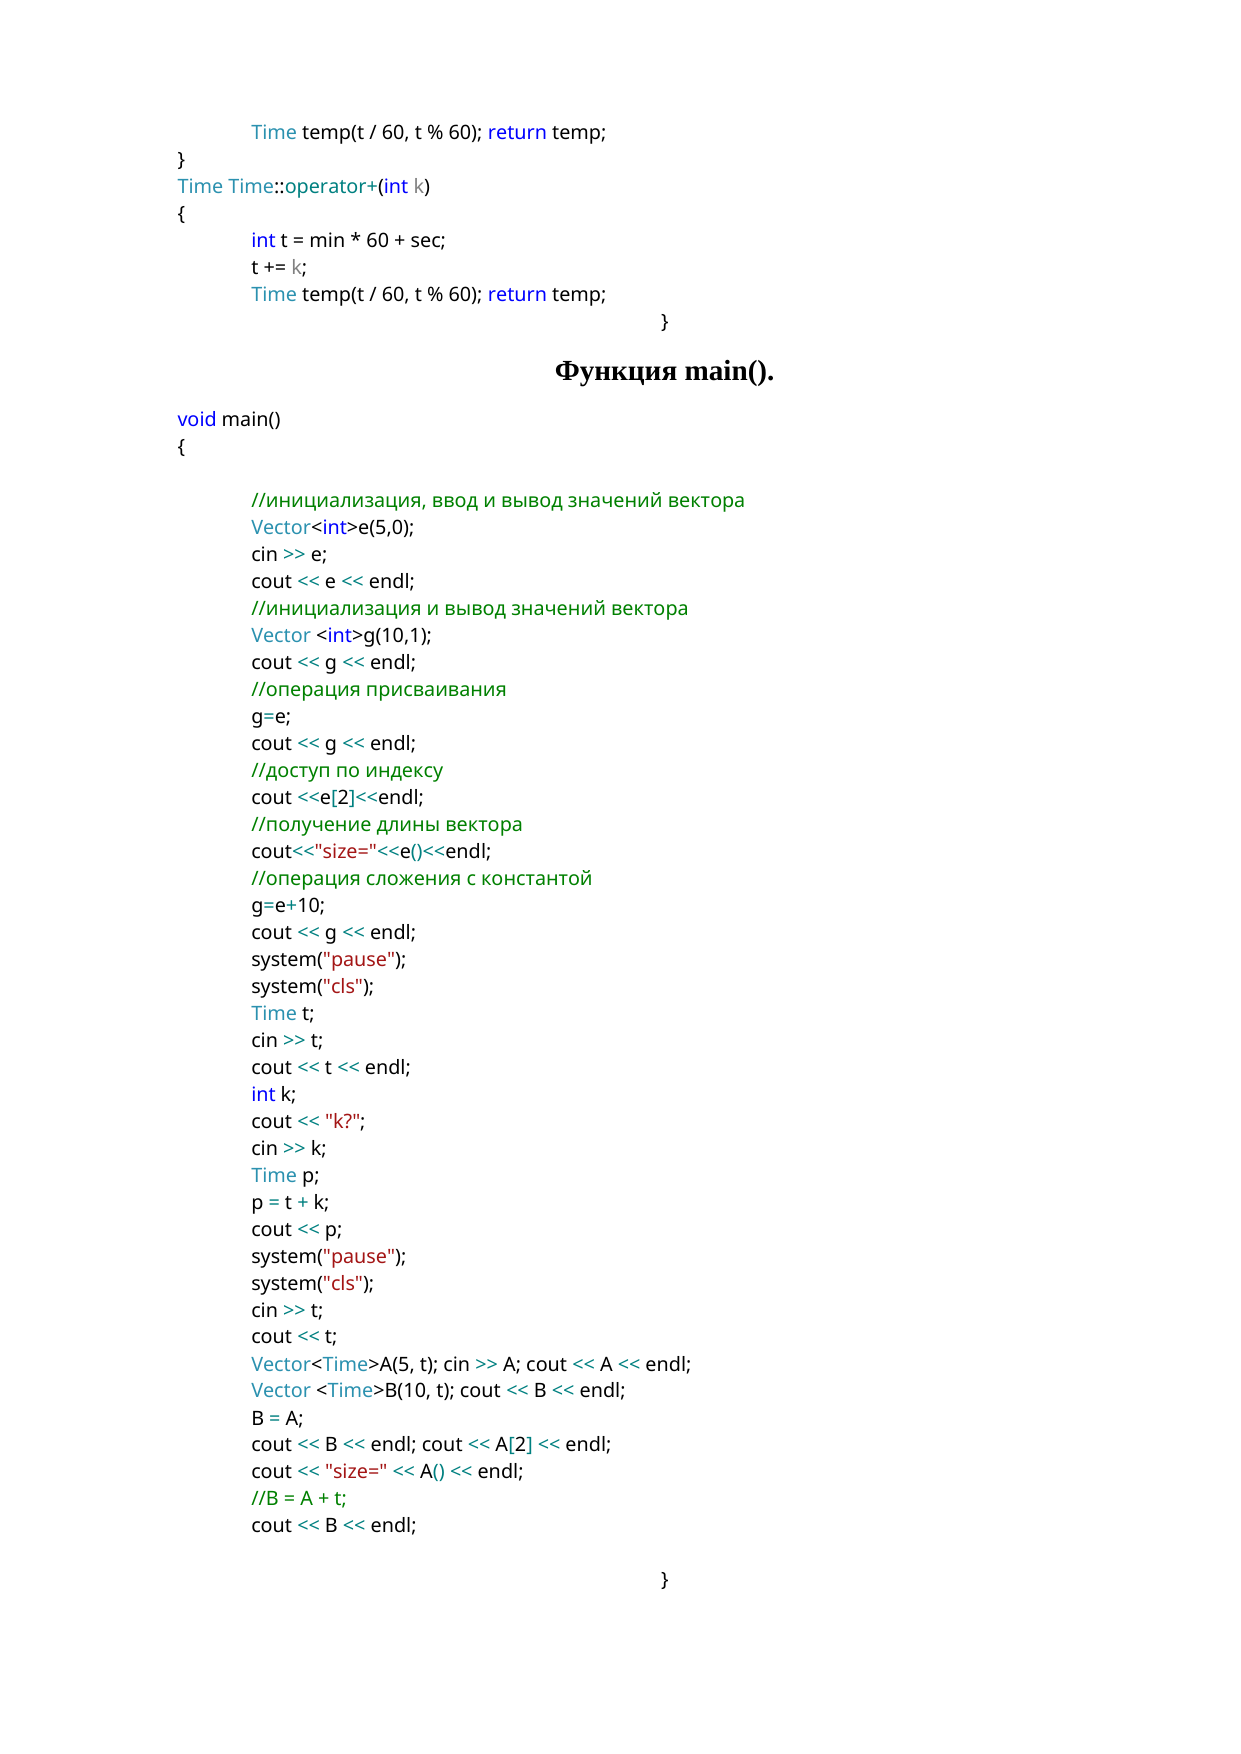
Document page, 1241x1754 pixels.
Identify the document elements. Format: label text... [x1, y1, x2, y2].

text cout << "size=" << A() << endl; [177, 1458, 1152, 1485]
text //B = A + t; [177, 1485, 1152, 1512]
text system("cls"); [177, 972, 1152, 999]
text Vector <Time>B(10, t); cout << B << endl; [177, 1377, 1152, 1404]
text Time t; [177, 999, 1152, 1026]
text Time temp(t / 60, t % 60); return temp; [177, 118, 1152, 145]
text cout << g << endl; [177, 648, 1152, 675]
text int t = min * 60 + sec; [177, 226, 1152, 253]
text } [177, 1566, 1152, 1593]
text cin >> e; [177, 540, 1152, 567]
text cin >> t; [177, 1026, 1152, 1053]
text cout << g << endl; [177, 729, 1152, 756]
text { [177, 432, 1152, 459]
text cout << B << endl; [177, 1512, 1152, 1539]
text { [177, 199, 1152, 226]
text B = A; [177, 1404, 1152, 1431]
text Vector<Time>A(5, t); cin >> A; cout << A << endl; [177, 1350, 1152, 1377]
text t += k; [177, 253, 1152, 280]
text cout << g << endl; [177, 918, 1152, 945]
text Time Time::operator+(int k) [177, 172, 1152, 199]
text //получение длины вектора [177, 810, 1152, 837]
text } [177, 145, 1152, 172]
text system("pause"); [177, 945, 1152, 972]
text Vector <int>g(10,1); [177, 621, 1152, 648]
text //инициализация и вывод значений вектора [177, 594, 1152, 621]
text cout << p; [177, 1215, 1152, 1242]
text cin >> k; [177, 1134, 1152, 1161]
text Time p; [177, 1161, 1152, 1188]
text g=e; [177, 702, 1152, 729]
text system("pause"); [177, 1242, 1152, 1269]
text g=e+10; [177, 891, 1152, 918]
text cin >> t; [177, 1296, 1152, 1323]
text p = t + k; [177, 1188, 1152, 1215]
text //операция присваивания [177, 675, 1152, 702]
text cout << "k?"; [177, 1107, 1152, 1134]
text cout << t << endl; [177, 1053, 1152, 1080]
text //доступ по индексу [177, 756, 1152, 783]
text int k; [177, 1080, 1152, 1107]
text Vector<int>e(5,0); [177, 513, 1152, 540]
text cout << e << endl; [177, 567, 1152, 594]
text } [177, 307, 1152, 334]
text system("cls"); [177, 1269, 1152, 1296]
text //операция сложения с константой [177, 864, 1152, 891]
text void main() [177, 406, 1152, 432]
text cout <<e[2]<<endl; [177, 783, 1152, 810]
text cout<<"size="<<e()<<endl; [177, 837, 1152, 864]
text Функция main(). [177, 353, 1152, 386]
text //инициализация, ввод и вывод значений вектора [177, 486, 1152, 513]
text cout << t; [177, 1323, 1152, 1350]
text Time temp(t / 60, t % 60); return temp; [177, 280, 1152, 307]
text cout << B << endl; cout << A[2] << endl; [177, 1431, 1152, 1458]
